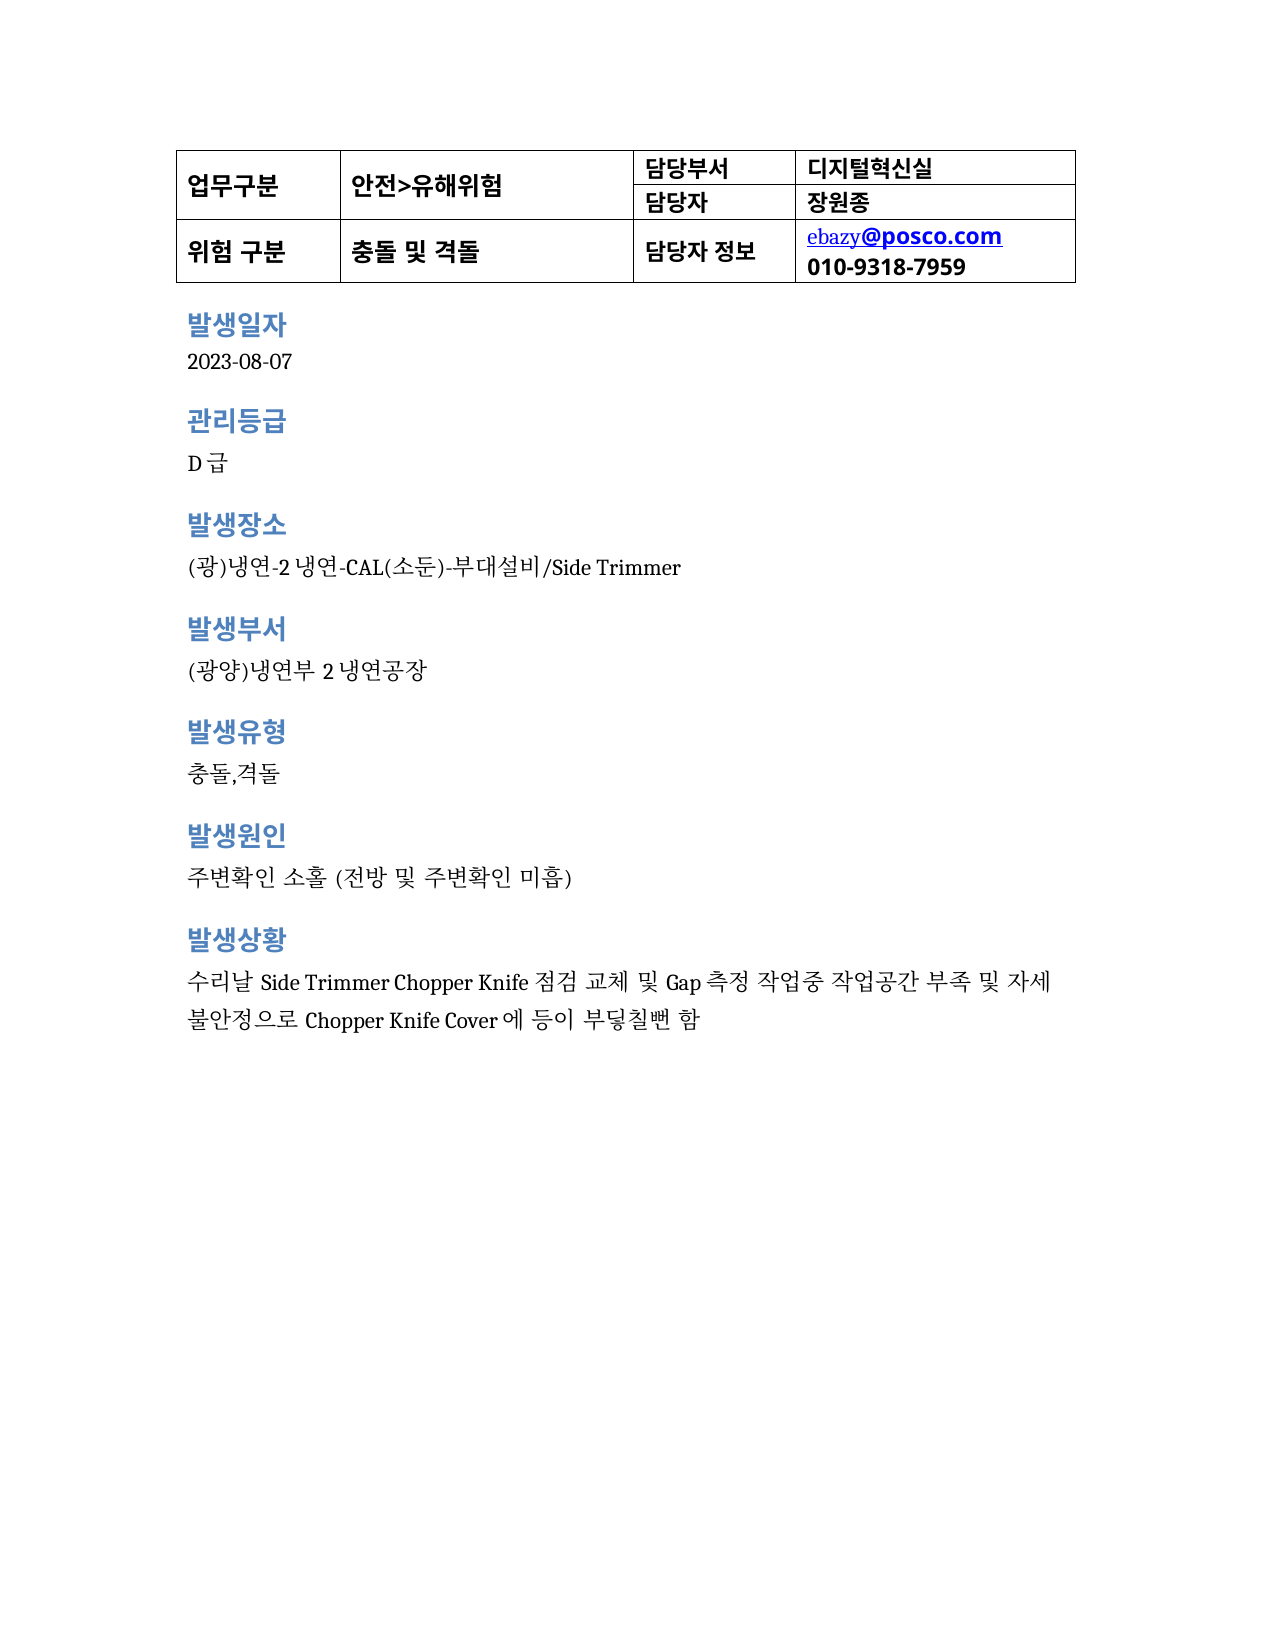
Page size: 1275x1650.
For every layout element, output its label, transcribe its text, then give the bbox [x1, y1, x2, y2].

text (광)냉연-2냉연-CAL(소둔)-부대설비/Side Trimmer [187, 549, 1087, 582]
text D급 [187, 445, 1087, 478]
subtitle 발생원인 [187, 815, 1087, 854]
table_cell 담당자 정보 [634, 220, 795, 282]
table_header 디지털혁신실 [796, 151, 1075, 184]
subtitle 발생일자 [187, 304, 1087, 343]
subtitle 발생유형 [187, 711, 1087, 751]
table_cell 장원종 [796, 185, 1075, 218]
subtitle 발생상황 [187, 919, 1087, 958]
text (광양)냉연부 2냉연공장 [187, 653, 1087, 686]
text 수리날 Side Trimmer Chopper Knife 점검 교체 및 Gap 측정 작업중 작업공간 부족 및 자세 불안정으로 Chopper Knife Cover에 등이 부딯칠뻔 함 [187, 964, 1087, 1035]
text 2023-08-07 [187, 349, 1087, 375]
table_header 안전>유해위험 [341, 151, 633, 218]
text 주변확인 소홀 (전방 및 주변확인 미흡) [187, 860, 1087, 893]
table_cell 담당자 [634, 185, 795, 218]
table_cell 충돌 및 격돌 [341, 220, 633, 282]
subtitle 발생장소 [187, 504, 1087, 543]
table_cell ebazy@posco.com 010-9318-7959 [796, 220, 1075, 282]
table_header 담당부서 [634, 151, 795, 184]
table_cell 위험 구분 [177, 220, 340, 282]
subtitle 관리등급 [187, 400, 1087, 439]
text 충돌,격돌 [187, 756, 1087, 789]
subtitle 발생부서 [187, 608, 1087, 647]
table_header 업무구분 [177, 151, 340, 218]
